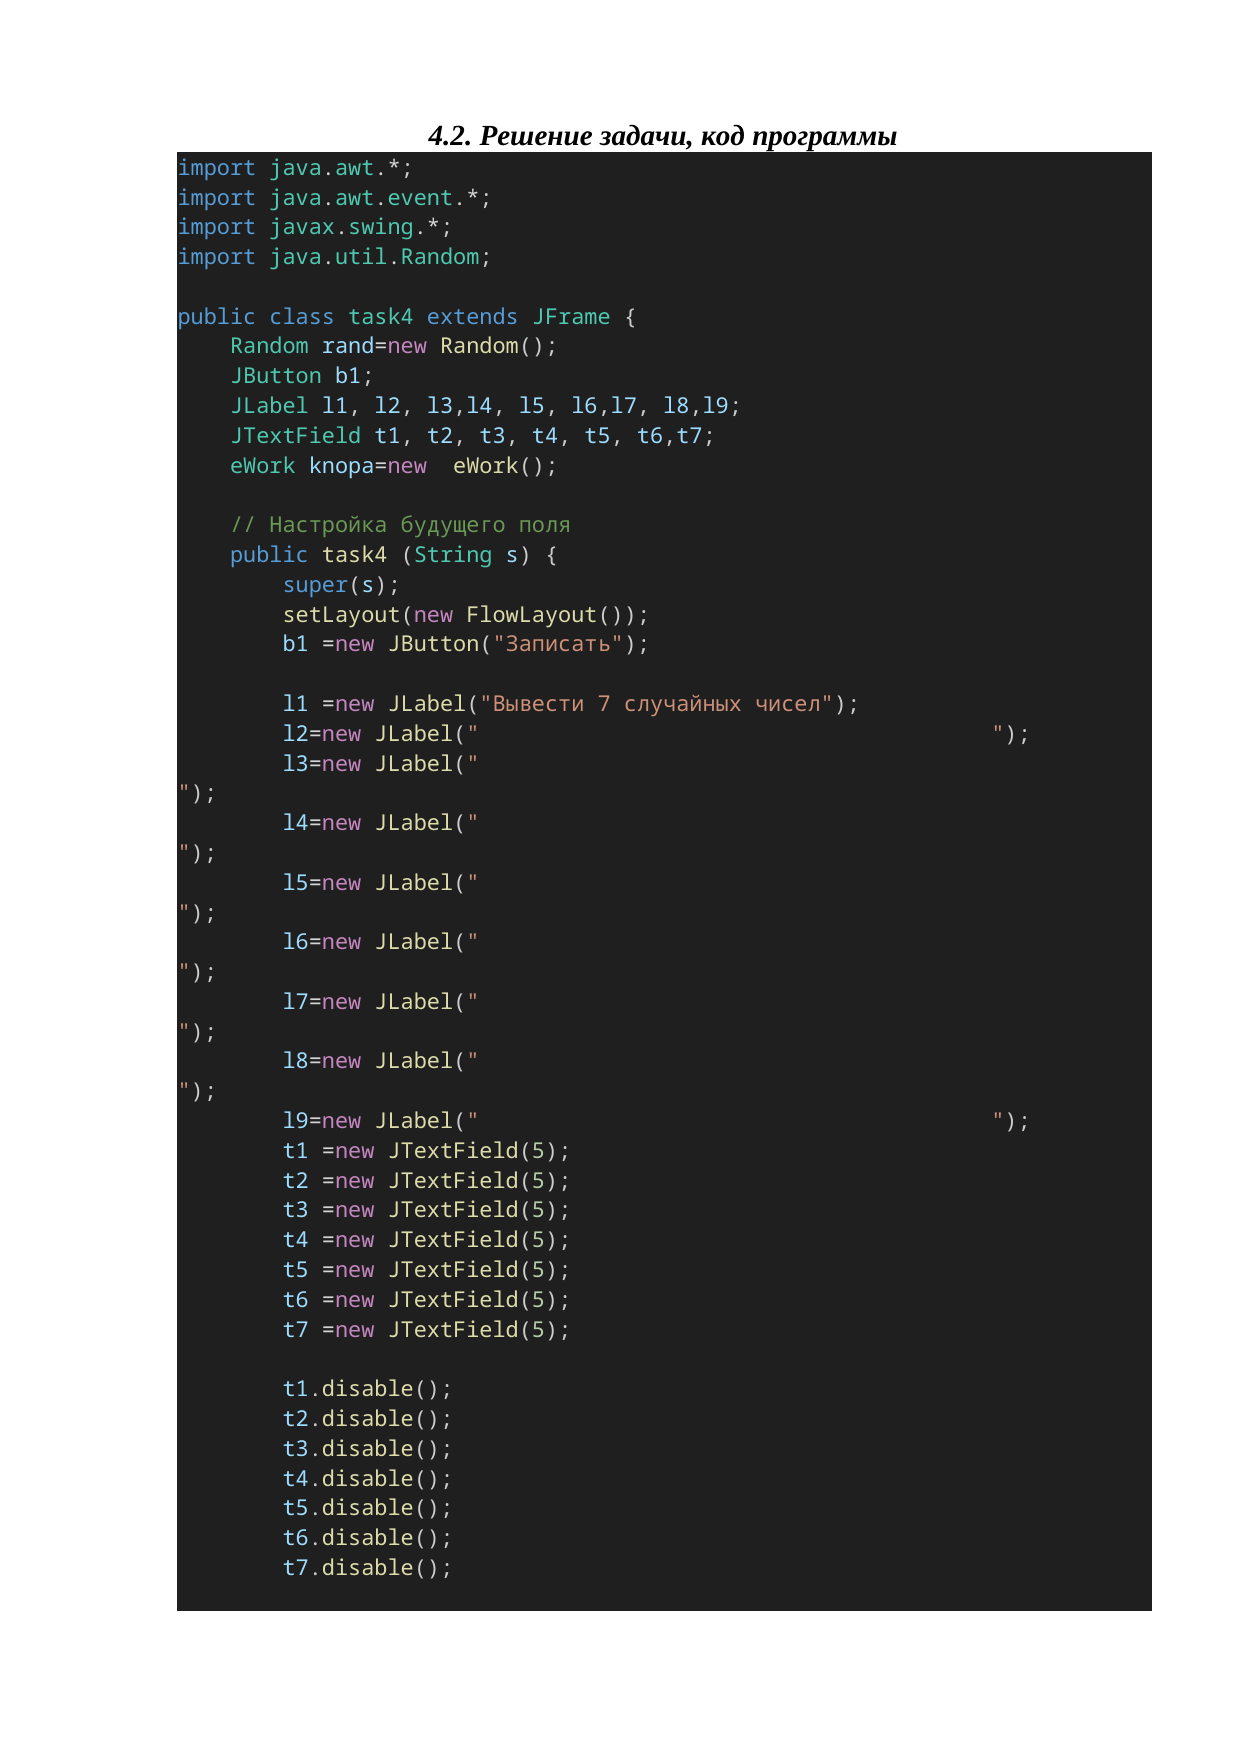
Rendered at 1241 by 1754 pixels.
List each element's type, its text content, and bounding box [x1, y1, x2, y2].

text t3 =new JTextField(5); [177, 1194, 1152, 1224]
text t1.disable(); [177, 1373, 1152, 1403]
text t1 =new JTextField(5); [177, 1135, 1152, 1164]
text JButton b1; [177, 360, 1152, 390]
text import java.awt.*; [177, 152, 1152, 181]
subtitle 4.2. Решение задачи, код программы [177, 118, 1152, 152]
text setLayout(new FlowLayout()); [177, 598, 1152, 628]
text JLabel l1, l2, l3,l4, l5, l6,l7, l8,l9; [177, 390, 1152, 420]
text l4=new JLabel(" "); [177, 807, 1152, 867]
text l2=new JLabel(" "); [177, 718, 1152, 747]
text t3.disable(); [177, 1433, 1152, 1462]
text t4.disable(); [177, 1462, 1152, 1492]
text l1 =new JLabel("Вывести 7 случайных чисел"); [177, 688, 1152, 718]
text eWork knopa=new eWork(); [177, 449, 1152, 479]
text import java.util.Random; [177, 241, 1152, 271]
text public class task4 extends JFrame { [177, 301, 1152, 330]
text public task4 (String s) { [177, 539, 1152, 569]
text l3=new JLabel(" "); [177, 747, 1152, 807]
text t7.disable(); [177, 1552, 1152, 1582]
text l8=new JLabel(" "); [177, 1045, 1152, 1105]
text Random rand=new Random(); [177, 330, 1152, 360]
text import java.awt.event.*; [177, 181, 1152, 211]
text l7=new JLabel(" "); [177, 986, 1152, 1045]
text // Настройка будущего поля [177, 509, 1152, 539]
text l5=new JLabel(" "); [177, 867, 1152, 926]
text import javax.swing.*; [177, 211, 1152, 241]
text JTextField t1, t2, t3, t4, t5, t6,t7; [177, 420, 1152, 449]
text t4 =new JTextField(5); [177, 1224, 1152, 1254]
text l6=new JLabel(" "); [177, 926, 1152, 986]
text super(s); [177, 569, 1152, 598]
text t5 =new JTextField(5); [177, 1254, 1152, 1284]
text t5.disable(); [177, 1492, 1152, 1522]
text t6.disable(); [177, 1522, 1152, 1552]
text t6 =new JTextField(5); [177, 1284, 1152, 1313]
text t7 =new JTextField(5); [177, 1313, 1152, 1343]
text t2 =new JTextField(5); [177, 1164, 1152, 1194]
text l9=new JLabel(" "); [177, 1105, 1152, 1135]
text b1 =new JButton("Записать"); [177, 628, 1152, 658]
text t2.disable(); [177, 1403, 1152, 1433]
